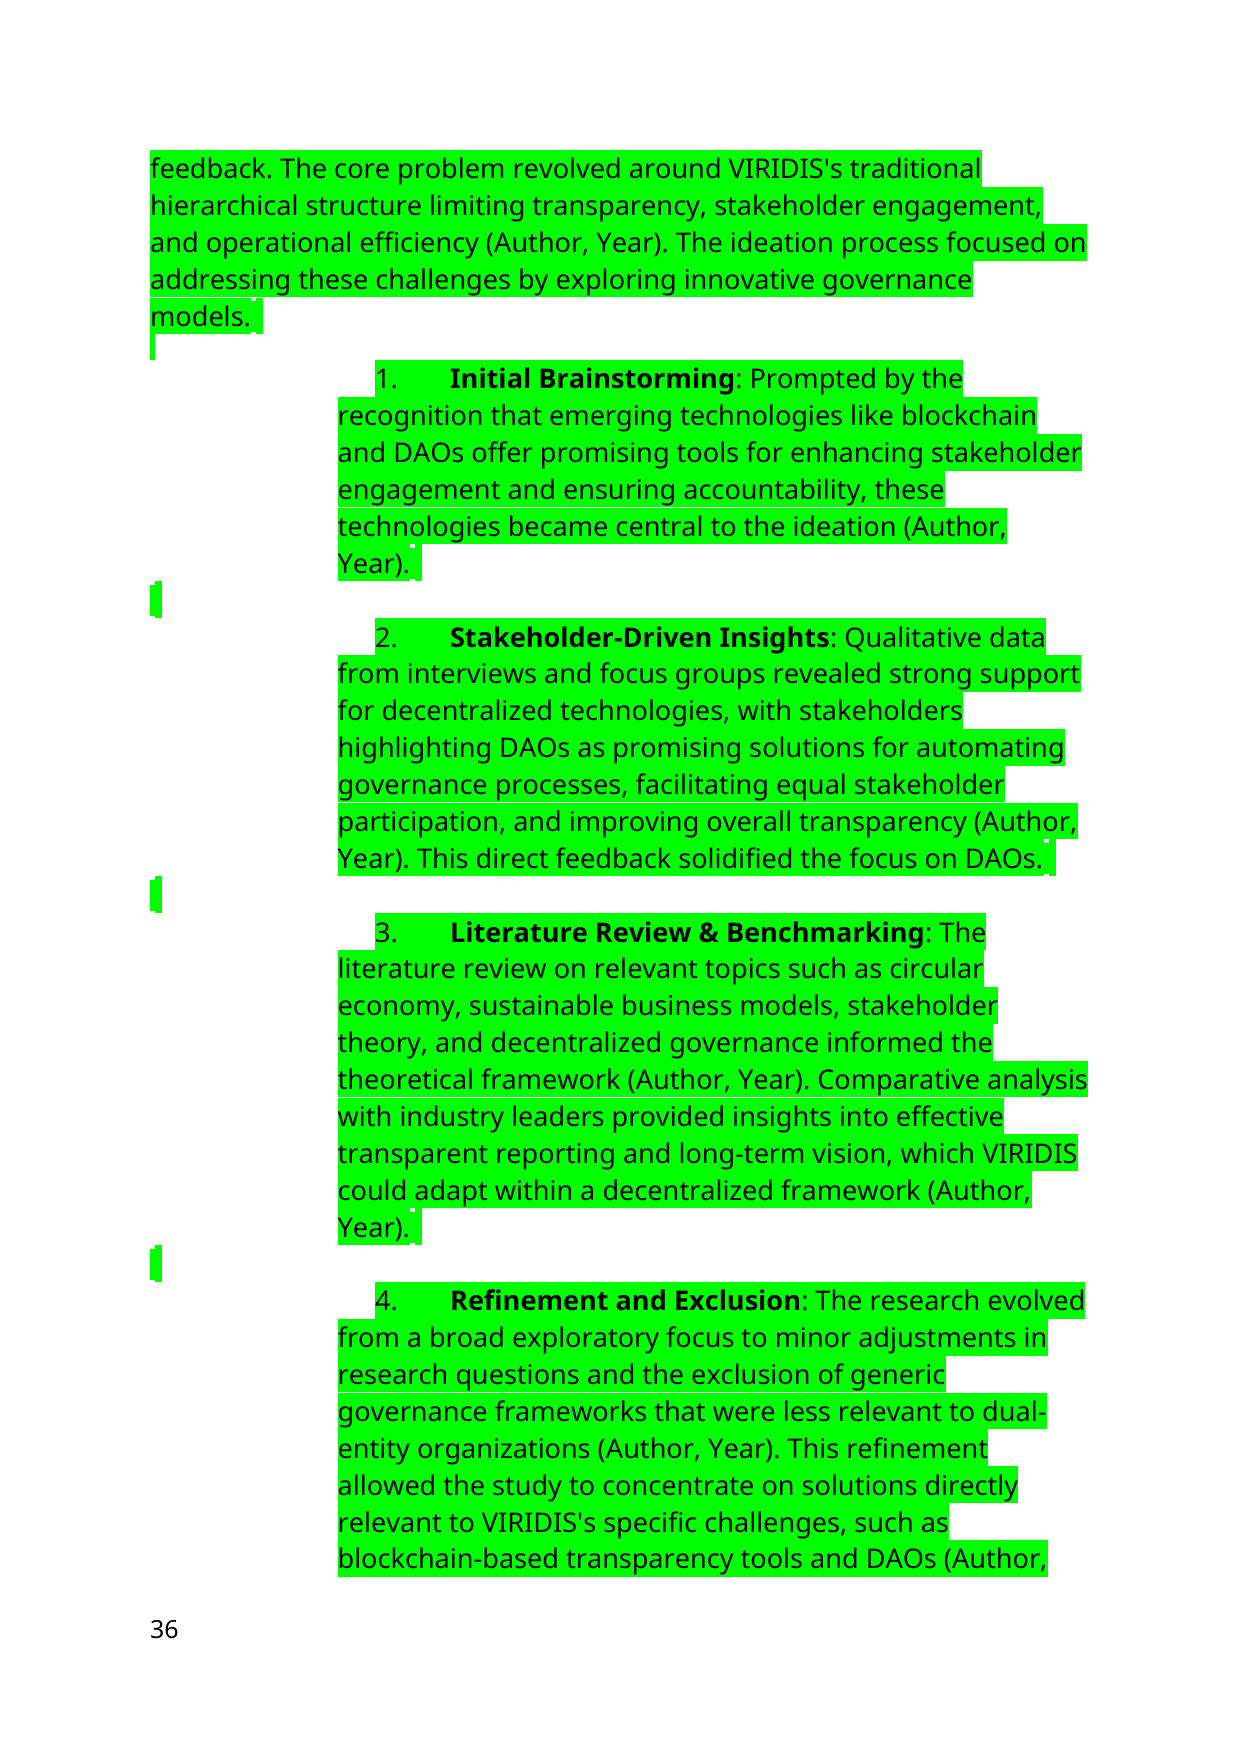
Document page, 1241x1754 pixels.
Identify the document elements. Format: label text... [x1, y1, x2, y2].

list Literature Review & Benchmarking: The literature review on relevant topics such as circular economy, sustainable business models, stakeholder theory, and decentralized governance informed the theoretical framework (Author, Year). Comparative analysis with industry leaders provided insights into effective transparent reporting and long-term vision, which VIRIDIS could adapt within a decentralized framework (Author, Year). [337, 913, 1090, 1245]
list Initial Brainstorming: Prompted by the recognition that emerging technologies like blockchain and DAOs offer promising tools for enhancing stakeholder engagement and ensuring accountability, these technologies became central to the ideation (Author, Year). [337, 360, 1090, 581]
list Stakeholder-Driven Insights: Qualitative data from interviews and focus groups revealed strong support for decentralized technologies, with stakeholders highlighting DAOs as promising solutions for automating governance processes, facilitating equal stakeholder participation, and improving overall transparency (Author, Year). This direct feedback solidified the focus on DAOs. [337, 618, 1090, 876]
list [337, 1282, 1090, 1577]
